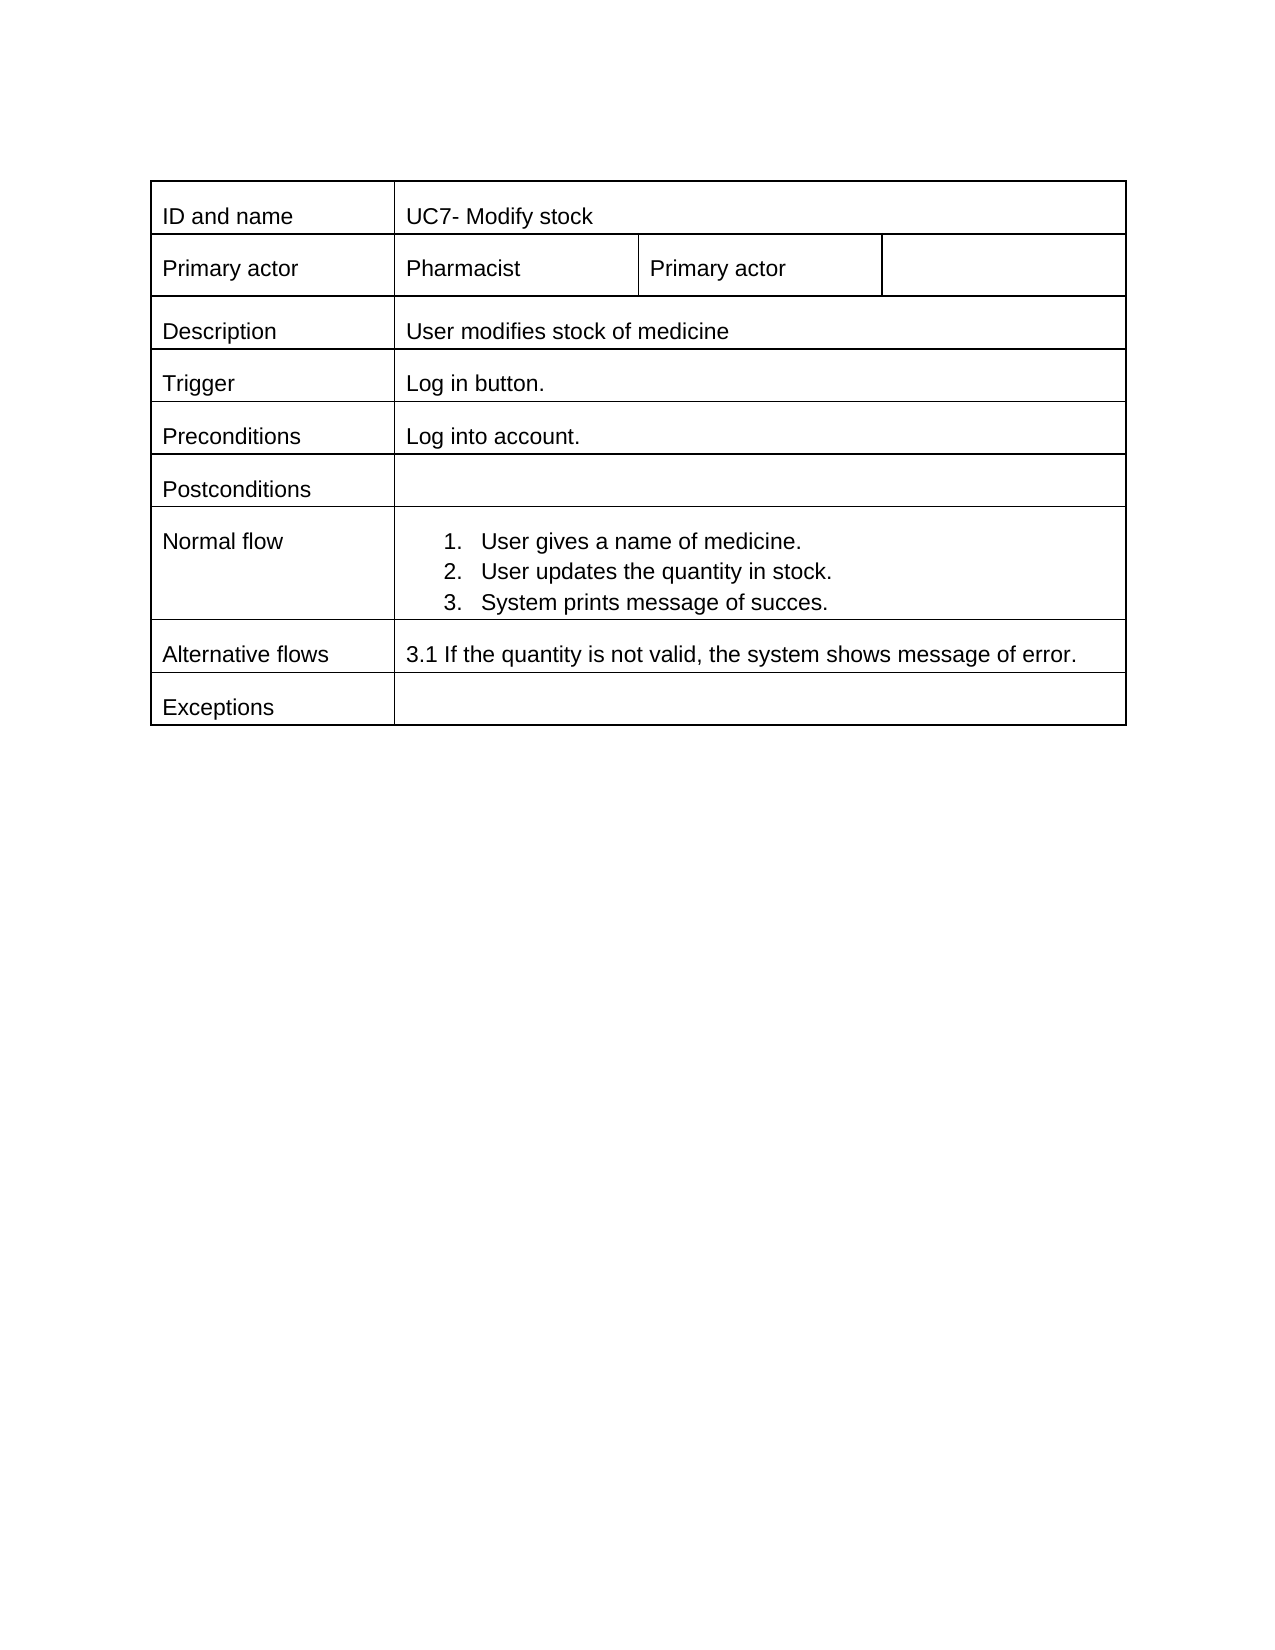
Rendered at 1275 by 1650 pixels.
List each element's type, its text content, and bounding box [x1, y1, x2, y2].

table_cell Postconditions [152, 455, 394, 506]
table_cell Log into account. [395, 402, 1125, 453]
table_cell Normal flow [152, 507, 394, 619]
table_cell User gives a name of medicine. User updates the quantity in stock. System prints message of succes. [395, 507, 1125, 619]
table_cell Log in button. [395, 350, 1125, 401]
table_cell Description [152, 297, 394, 348]
table_cell [395, 673, 1125, 724]
table_cell Pharmacist [395, 235, 638, 295]
table_cell Primary actor [639, 235, 881, 295]
table_header ID and name [152, 182, 394, 233]
table_cell 3.1 If the quantity is not valid, the system shows message of error. [395, 620, 1125, 671]
table_cell Trigger [152, 350, 394, 401]
table_cell Primary actor [152, 235, 394, 295]
table_cell Exceptions [152, 673, 394, 724]
table_cell [395, 455, 1125, 506]
table_cell User modifies stock of medicine [395, 297, 1125, 348]
table_header UC7- Modify stock [395, 182, 1125, 233]
table_cell Preconditions [152, 402, 394, 453]
table_cell [883, 235, 1125, 295]
table_cell Alternative flows [152, 620, 394, 671]
